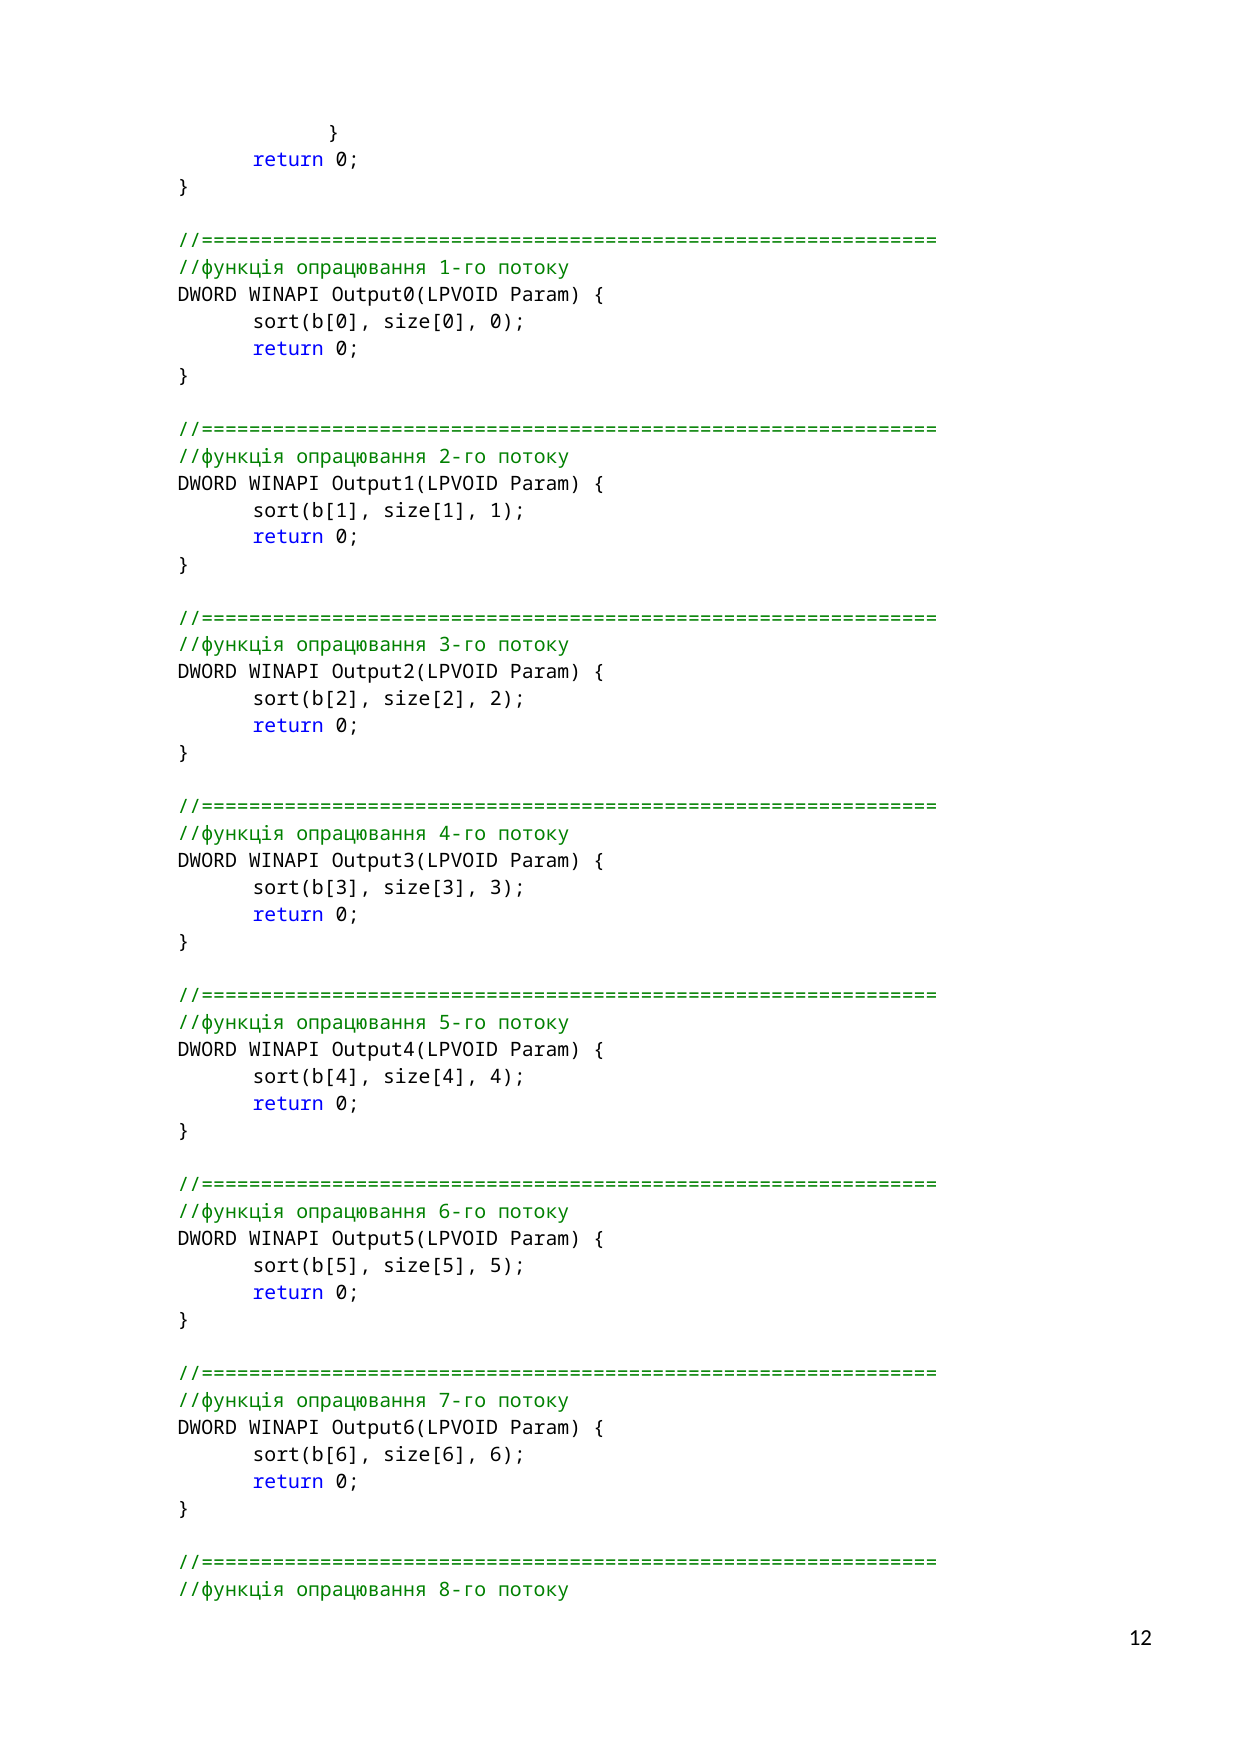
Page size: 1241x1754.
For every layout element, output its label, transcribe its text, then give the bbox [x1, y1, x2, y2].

text } [177, 361, 1152, 388]
text } [177, 1116, 1152, 1143]
text //============================================================== [177, 793, 1152, 819]
text sort(b[6], size[6], 6); [177, 1440, 1152, 1467]
text return 0; [177, 334, 1152, 361]
text //функція опрацювання 8-го потоку [177, 1575, 1152, 1602]
text //============================================================== [177, 1548, 1152, 1575]
text //функція опрацювання 2-го потоку [177, 442, 1152, 469]
text return 0; [177, 1467, 1152, 1494]
text } [177, 1494, 1152, 1521]
text return 0; [177, 712, 1152, 739]
text //============================================================== [177, 981, 1152, 1008]
text } [177, 739, 1152, 766]
text sort(b[2], size[2], 2); [177, 685, 1152, 712]
text } [177, 1305, 1152, 1332]
text } [177, 550, 1152, 577]
text //функція опрацювання 6-го потоку [177, 1197, 1152, 1224]
text DWORD WINAPI Output1(LPVOID Param) { [177, 469, 1152, 496]
text return 0; [177, 523, 1152, 550]
text DWORD WINAPI Output0(LPVOID Param) { [177, 280, 1152, 307]
text DWORD WINAPI Output4(LPVOID Param) { [177, 1035, 1152, 1062]
text DWORD WINAPI Output2(LPVOID Param) { [177, 658, 1152, 685]
text return 0; [177, 1278, 1152, 1305]
text sort(b[0], size[0], 0); [177, 307, 1152, 334]
text DWORD WINAPI Output5(LPVOID Param) { [177, 1224, 1152, 1251]
text DWORD WINAPI Output3(LPVOID Param) { [177, 847, 1152, 873]
text //функція опрацювання 1-го потоку [177, 253, 1152, 280]
text return 0; [177, 901, 1152, 927]
text //============================================================== [177, 1359, 1152, 1386]
text //============================================================== [177, 1170, 1152, 1197]
text //============================================================== [177, 415, 1152, 442]
text } [177, 927, 1152, 954]
text sort(b[1], size[1], 1); [177, 496, 1152, 523]
text return 0; [177, 145, 1152, 172]
text } [177, 118, 1152, 145]
text return 0; [177, 1089, 1152, 1116]
text sort(b[5], size[5], 5); [177, 1251, 1152, 1278]
text sort(b[4], size[4], 4); [177, 1062, 1152, 1089]
text //функція опрацювання 4-го потоку [177, 819, 1152, 847]
text //функція опрацювання 3-го потоку [177, 631, 1152, 658]
text //============================================================== [177, 226, 1152, 253]
text sort(b[3], size[3], 3); [177, 873, 1152, 901]
text //функція опрацювання 5-го потоку [177, 1008, 1152, 1035]
text } [177, 172, 1152, 199]
text //============================================================== [177, 604, 1152, 631]
text DWORD WINAPI Output6(LPVOID Param) { [177, 1413, 1152, 1440]
text //функція опрацювання 7-го потоку [177, 1386, 1152, 1413]
